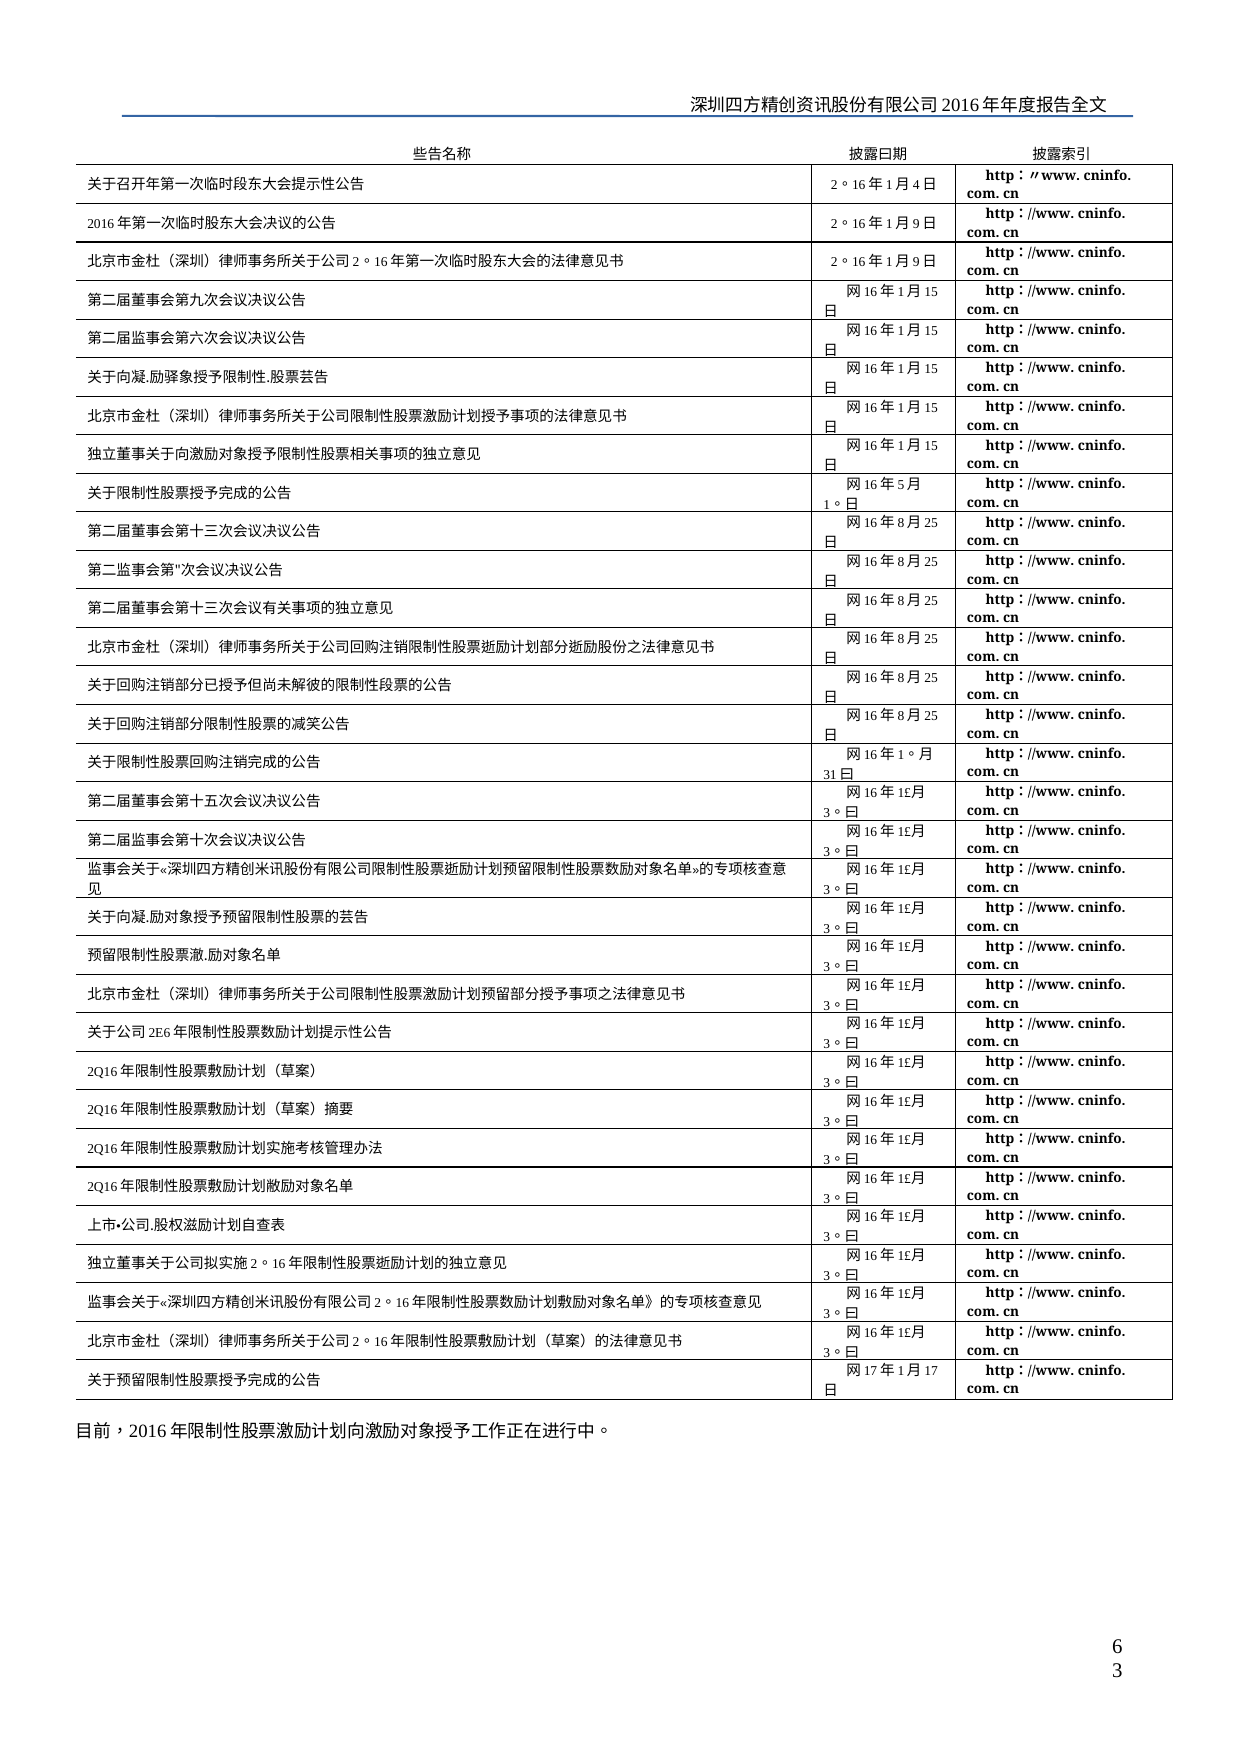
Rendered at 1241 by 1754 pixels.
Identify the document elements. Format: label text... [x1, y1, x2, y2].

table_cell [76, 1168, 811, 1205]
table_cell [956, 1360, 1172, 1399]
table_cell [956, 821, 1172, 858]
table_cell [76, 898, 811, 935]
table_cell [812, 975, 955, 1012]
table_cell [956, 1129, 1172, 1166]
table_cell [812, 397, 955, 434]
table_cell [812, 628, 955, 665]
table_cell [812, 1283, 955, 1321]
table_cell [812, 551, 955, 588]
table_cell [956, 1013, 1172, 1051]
text 目前，2016年限制性股票激励计划向激励对象授予工作正在进行中。 [76, 1418, 1173, 1443]
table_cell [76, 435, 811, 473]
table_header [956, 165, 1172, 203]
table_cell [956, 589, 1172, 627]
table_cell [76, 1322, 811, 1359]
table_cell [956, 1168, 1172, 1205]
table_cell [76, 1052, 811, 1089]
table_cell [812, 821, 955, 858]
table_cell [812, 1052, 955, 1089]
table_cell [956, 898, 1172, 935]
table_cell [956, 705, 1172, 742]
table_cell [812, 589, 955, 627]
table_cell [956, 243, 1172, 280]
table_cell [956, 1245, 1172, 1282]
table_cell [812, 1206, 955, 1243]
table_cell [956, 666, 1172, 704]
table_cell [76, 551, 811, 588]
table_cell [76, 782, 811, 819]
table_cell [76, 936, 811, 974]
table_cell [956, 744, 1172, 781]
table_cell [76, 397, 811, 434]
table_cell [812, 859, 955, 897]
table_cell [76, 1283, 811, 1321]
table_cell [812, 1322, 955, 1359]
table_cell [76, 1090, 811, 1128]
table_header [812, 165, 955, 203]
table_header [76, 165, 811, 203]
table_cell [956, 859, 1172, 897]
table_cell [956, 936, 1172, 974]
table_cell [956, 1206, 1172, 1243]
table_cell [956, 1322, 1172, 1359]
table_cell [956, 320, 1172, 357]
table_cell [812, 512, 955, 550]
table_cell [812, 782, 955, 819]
text 些告名称 披露曰期 披露索引 [413, 144, 1173, 164]
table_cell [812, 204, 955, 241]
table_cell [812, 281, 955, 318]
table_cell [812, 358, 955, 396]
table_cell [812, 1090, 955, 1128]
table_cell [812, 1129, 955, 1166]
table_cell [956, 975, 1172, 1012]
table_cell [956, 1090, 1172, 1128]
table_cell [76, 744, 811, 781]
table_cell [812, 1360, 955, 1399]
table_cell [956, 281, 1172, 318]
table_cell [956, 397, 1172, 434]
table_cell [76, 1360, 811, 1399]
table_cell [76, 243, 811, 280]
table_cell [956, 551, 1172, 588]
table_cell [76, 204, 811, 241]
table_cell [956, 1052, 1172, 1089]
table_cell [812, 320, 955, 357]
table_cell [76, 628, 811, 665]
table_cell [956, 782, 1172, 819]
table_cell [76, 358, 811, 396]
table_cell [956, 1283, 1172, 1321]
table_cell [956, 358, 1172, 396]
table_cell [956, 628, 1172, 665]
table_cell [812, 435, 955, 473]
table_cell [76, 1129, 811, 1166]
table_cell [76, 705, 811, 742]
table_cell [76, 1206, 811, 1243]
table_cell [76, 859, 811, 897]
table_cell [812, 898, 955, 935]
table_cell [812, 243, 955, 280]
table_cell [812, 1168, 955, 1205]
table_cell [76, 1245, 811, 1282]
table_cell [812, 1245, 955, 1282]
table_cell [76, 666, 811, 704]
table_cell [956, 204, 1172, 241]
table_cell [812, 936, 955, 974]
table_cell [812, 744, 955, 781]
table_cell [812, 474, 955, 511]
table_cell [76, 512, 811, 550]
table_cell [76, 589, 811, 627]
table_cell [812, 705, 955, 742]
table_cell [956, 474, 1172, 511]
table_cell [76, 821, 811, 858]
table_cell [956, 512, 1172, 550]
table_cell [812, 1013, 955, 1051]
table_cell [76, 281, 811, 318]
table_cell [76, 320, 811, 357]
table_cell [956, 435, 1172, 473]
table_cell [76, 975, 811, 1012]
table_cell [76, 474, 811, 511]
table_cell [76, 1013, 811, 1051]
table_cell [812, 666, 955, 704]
